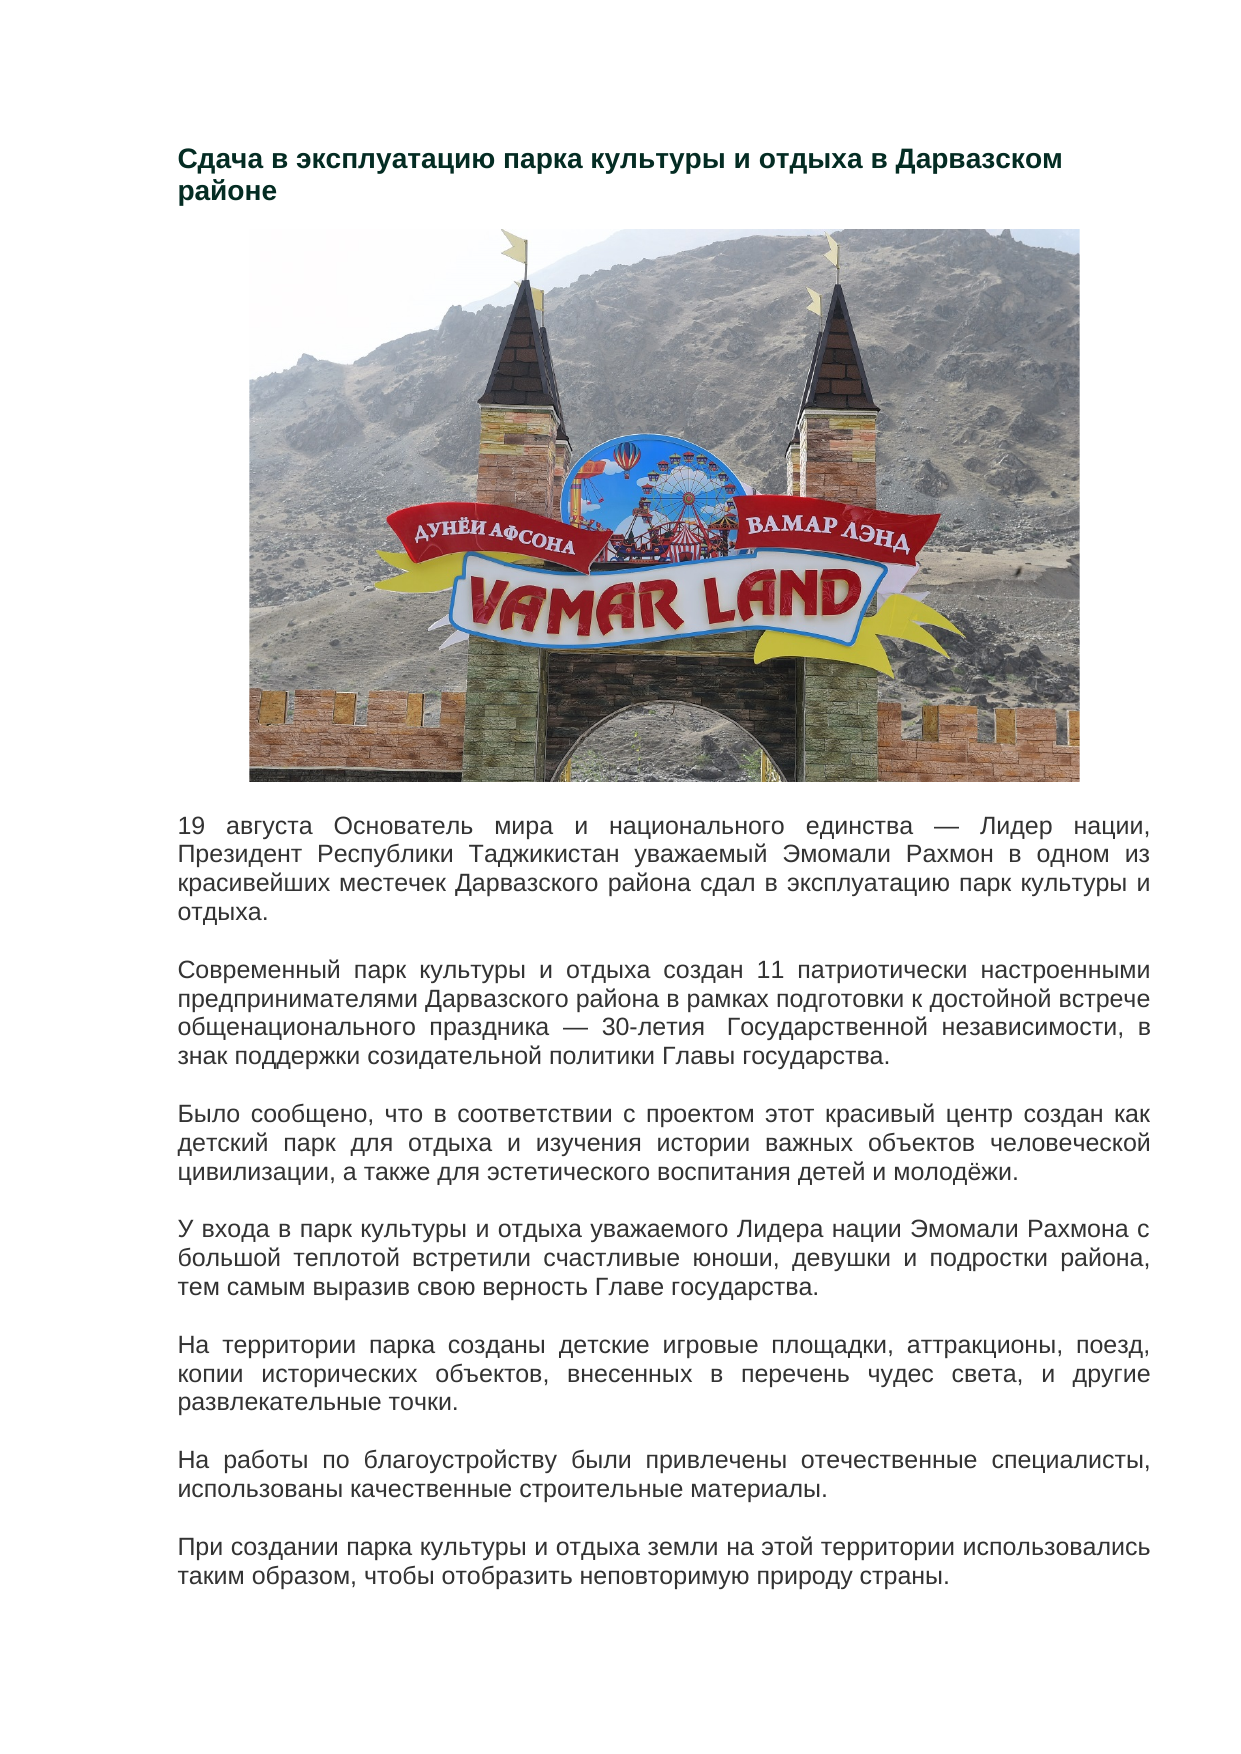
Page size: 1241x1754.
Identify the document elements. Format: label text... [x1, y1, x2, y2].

text 19 августа Основатель мира и национального единства — Лидер нации, Президент Республики Таджикистан уважаемый Эмомали Рахмон в одном из красивейших местечек Дарвазского района сдал в эксплуатацию парк культуры и отдыха. [177, 811, 1152, 926]
text Сдача в эксплуатацию парка культуры и отдыха в Дарвазском районе [177, 142, 1152, 206]
text Было сообщено, что в соответствии с проектом этот красивый центр создан как детский парк для отдыха и изучения истории важных объектов человеческой цивилизации, а также для эстетического воспитания детей и молодёжи. [177, 1099, 1152, 1185]
text При создании парка культуры и отдыха земли на этой территории использовались таким образом, чтобы отобразить неповторимую природу страны. [177, 1532, 1152, 1589]
text На работы по благоустройству были привлечены отечественные специалисты, использованы качественные строительные материалы. [177, 1445, 1152, 1503]
text На территории парка созданы детские игровые площадки, аттракционы, поезд, копии исторических объектов, внесенных в перечень чудес света, и другие развлекательные точки. [177, 1330, 1152, 1416]
picture [249, 229, 1080, 782]
text Современный парк культуры и отдыха создан 11 патриотически настроенными предпринимателями Дарвазского района в рамках подготовки к достойной встрече общенационального праздника — 30-летия Государственной независимости, в знак поддержки созидательной политики Главы государства. [177, 955, 1152, 1070]
text У входа в парк культуры и отдыха уважаемого Лидера нации Эмомали Рахмона с большой теплотой встретили счастливые юноши, девушки и подростки района, тем самым выразив свою верность Главе государства. [177, 1214, 1152, 1301]
